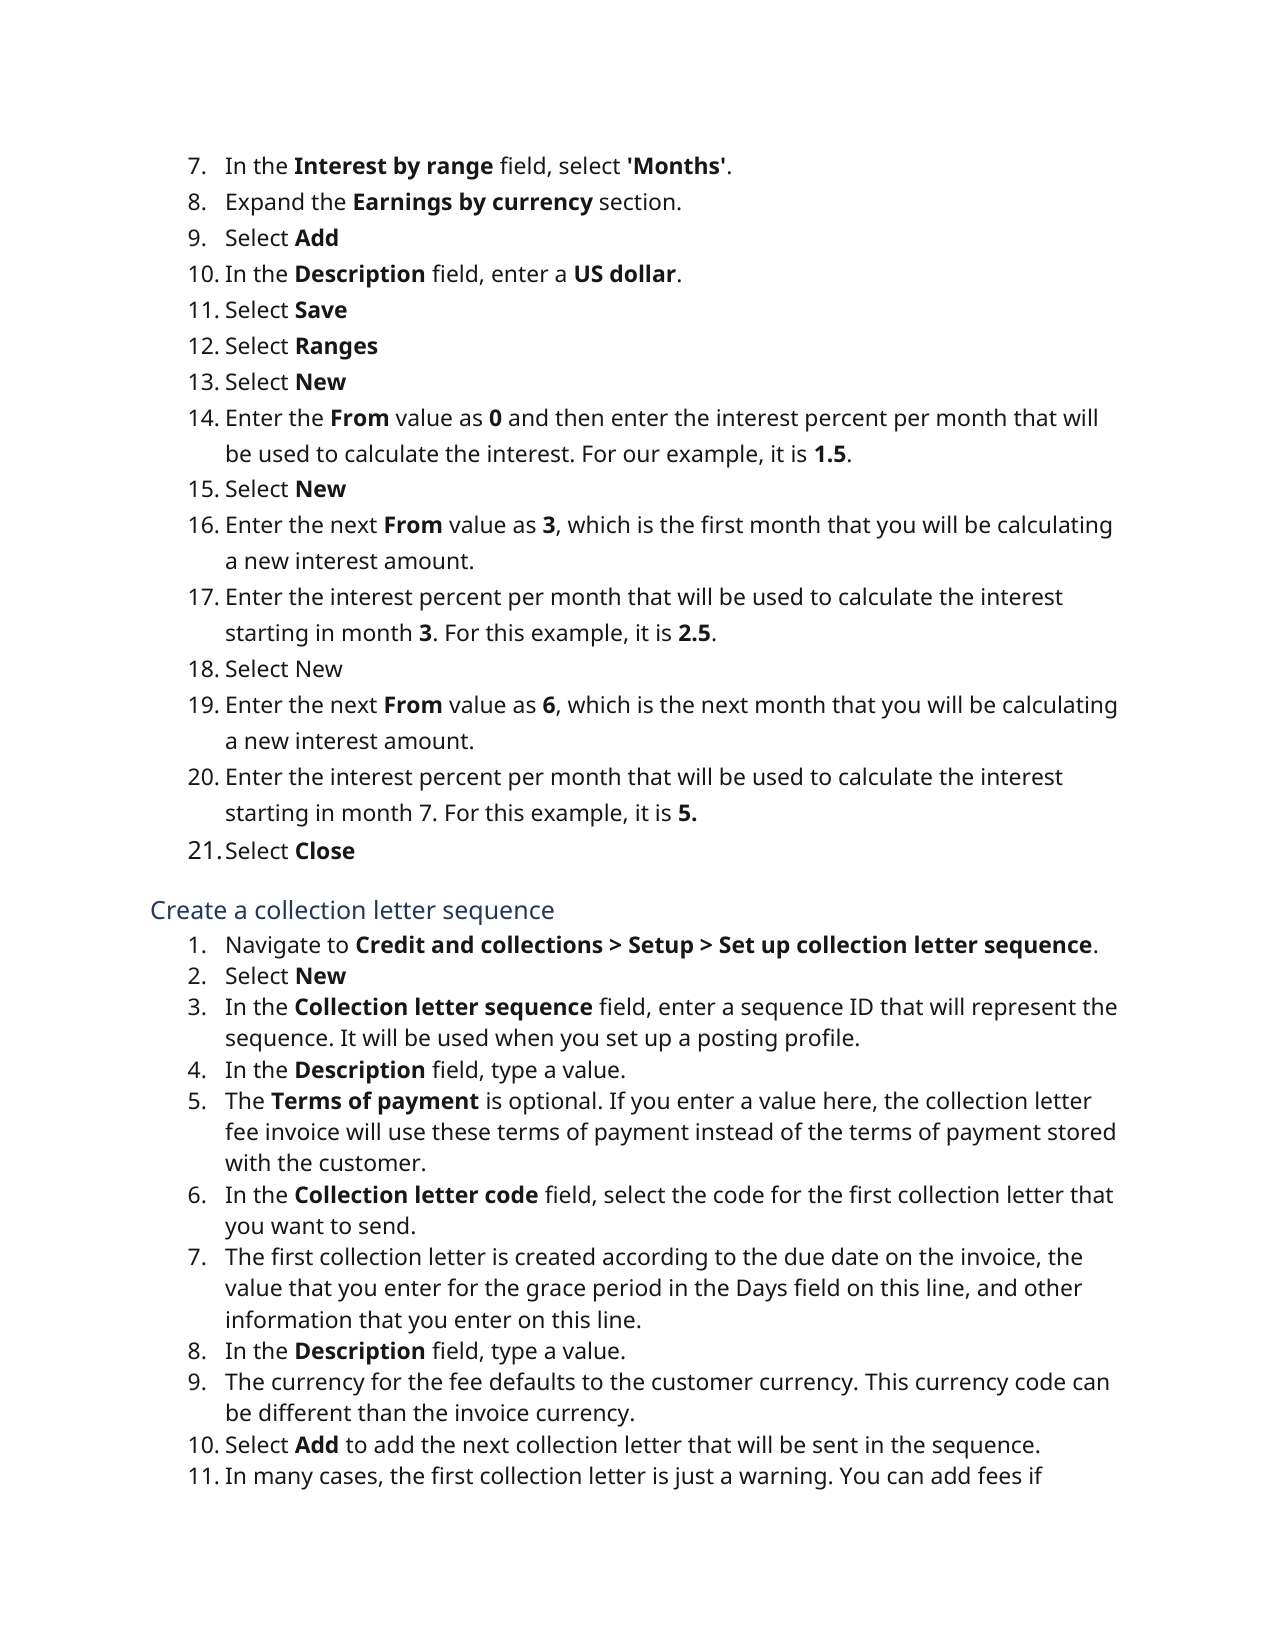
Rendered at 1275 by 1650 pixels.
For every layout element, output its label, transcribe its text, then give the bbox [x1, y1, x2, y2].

list The first collection letter is created according to the due date on the invoice, the value that you enter for the grace period in the Days field on this line, and other information that you enter on this line. [187, 1241, 1125, 1335]
list Select Add to add the next collection letter that will be sent in the sequence. [187, 1428, 1125, 1460]
list The currency for the fee defaults to the customer currency. This currency code can be different than the invoice currency. [187, 1366, 1125, 1428]
list The Terms of payment is optional. If you enter a value here, the collection letter fee invoice will use these terms of payment instead of the terms of payment stored with the customer. [187, 1085, 1125, 1178]
subtitle Create a collection letter sequence [150, 893, 1125, 927]
list In the Interest by range field, select 'Months'. [187, 150, 1125, 181]
list Enter the interest percent per month that will be used to calculate the interest starting in month 3. For this example, it is 2.5. [187, 581, 1125, 648]
list In the Description field, enter a US dollar. [187, 258, 1125, 289]
list Select Add [187, 222, 1125, 253]
list In the Collection letter sequence field, enter a sequence ID that will represent the sequence. It will be used when you set up a posting profile. [187, 991, 1125, 1053]
list In the Collection letter code field, select the code for the first collection letter that you want to send. [187, 1178, 1125, 1241]
list In the Description field, type a value. [187, 1335, 1125, 1366]
list Select Close [187, 833, 1125, 867]
list Select New [187, 366, 1125, 397]
list Expand the Earnings by currency section. [187, 186, 1125, 217]
list Enter the From value as 0 and then enter the interest percent per month that will be used to calculate the interest. For our example, it is 1.5. [187, 402, 1125, 469]
list Select Ranges [187, 330, 1125, 361]
list Select New [187, 653, 1125, 684]
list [187, 1460, 1125, 1491]
list Select Save [187, 294, 1125, 325]
list Navigate to Credit and collections > Setup > Set up collection letter sequence. [187, 928, 1125, 960]
list Select New [187, 960, 1125, 991]
list Enter the next From value as 3, which is the first month that you will be calculating a new interest amount. [187, 509, 1125, 577]
list In the Description field, type a value. [187, 1053, 1125, 1085]
list Enter the next From value as 6, which is the next month that you will be calculating a new interest amount. [187, 689, 1125, 756]
list Enter the interest percent per month that will be used to calculate the interest starting in month 7. For this example, it is 5. [187, 761, 1125, 828]
list Select New [187, 473, 1125, 505]
